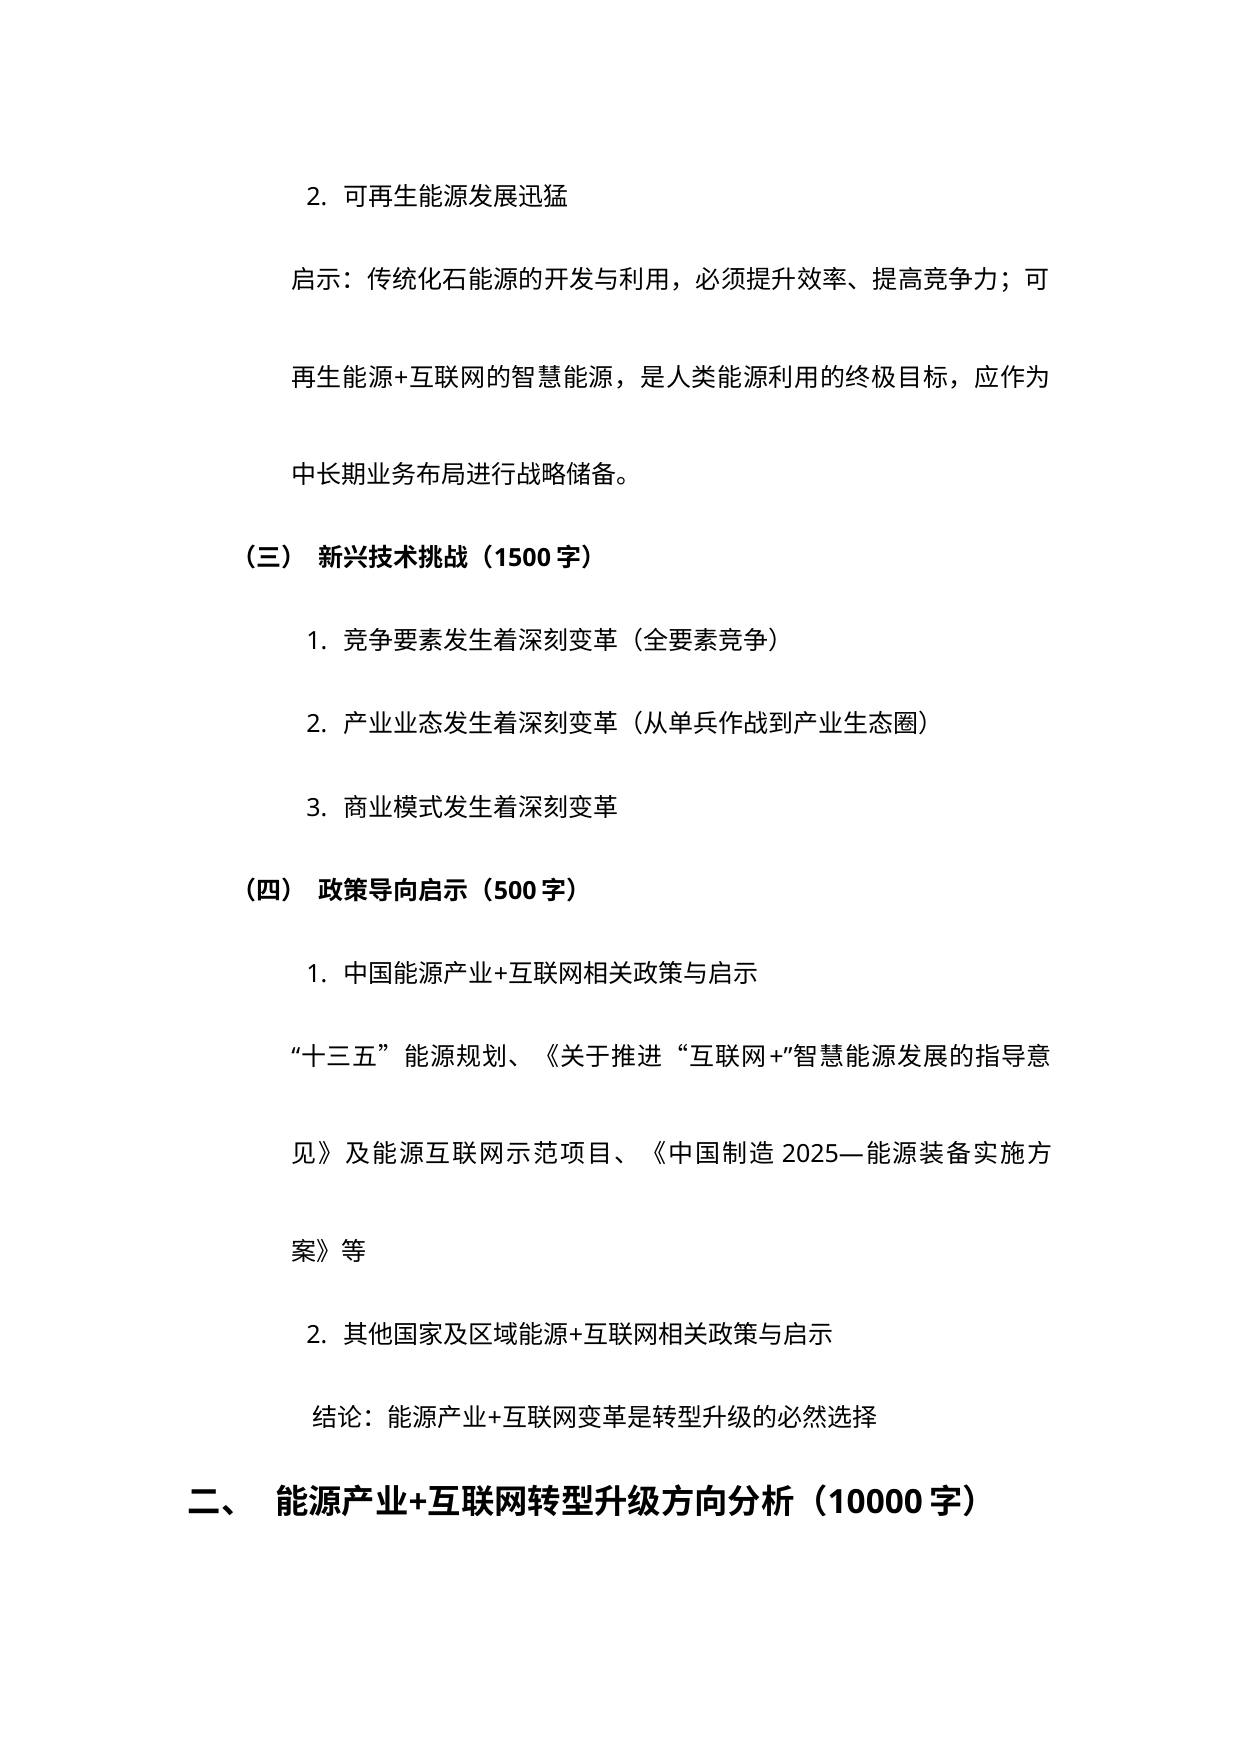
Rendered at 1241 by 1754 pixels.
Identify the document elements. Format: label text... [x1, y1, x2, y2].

list 商业模式发生着深刻变革 [306, 773, 1053, 838]
list 新兴技术挑战（1500字） [231, 523, 1053, 588]
list 产业业态发生着深刻变革（从单兵作战到产业生态圈） [306, 689, 1053, 754]
list 能源产业+互联网转型升级方向分析（10000字） [187, 1466, 1053, 1531]
list 可再生能源发展迅猛 [306, 162, 1053, 227]
text 启示：传统化石能源的开发与利用，必须提升效率、提高竞争力；可再生能源+互联网的智慧能源，是人类能源利用的终极目标，应作为中长期业务布局进行战略储备。 [291, 245, 1053, 505]
list 竞争要素发生着深刻变革（全要素竞争） [306, 606, 1053, 671]
list 结论：能源产业+互联网变革是转型升级的必然选择 [187, 1383, 1053, 1448]
text “十三五”能源规划、《关于推进“互联网+”智慧能源发展的指导意见》及能源互联网示范项目、《中国制造2025—能源装备实施方案》等 [291, 1022, 1053, 1282]
list 中国能源产业+互联网相关政策与启示 [306, 939, 1053, 1004]
list 政策导向启示（500字） [231, 856, 1053, 921]
list 其他国家及区域能源+互联网相关政策与启示 [306, 1300, 1053, 1365]
